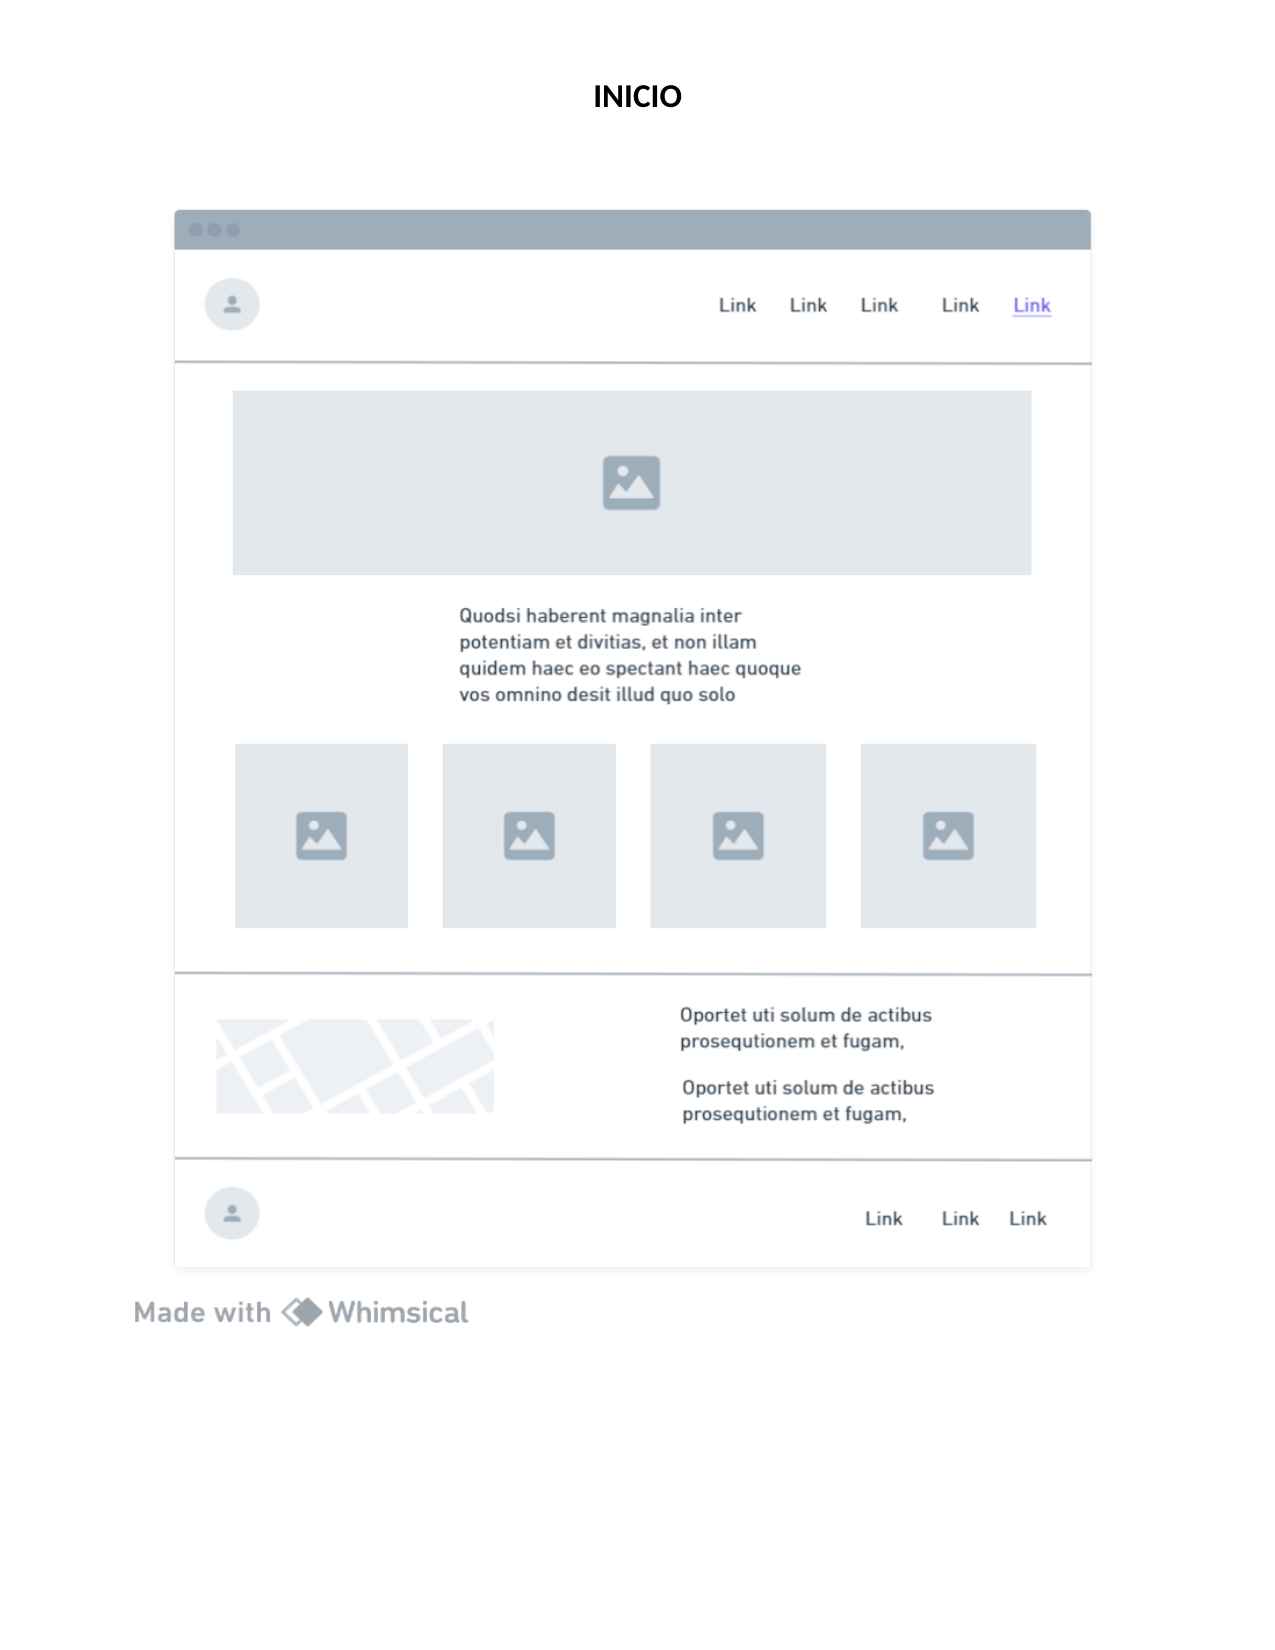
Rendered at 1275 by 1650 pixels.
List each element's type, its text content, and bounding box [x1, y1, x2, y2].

text INICIO [75, 75, 1200, 116]
picture [75, 135, 1200, 1355]
